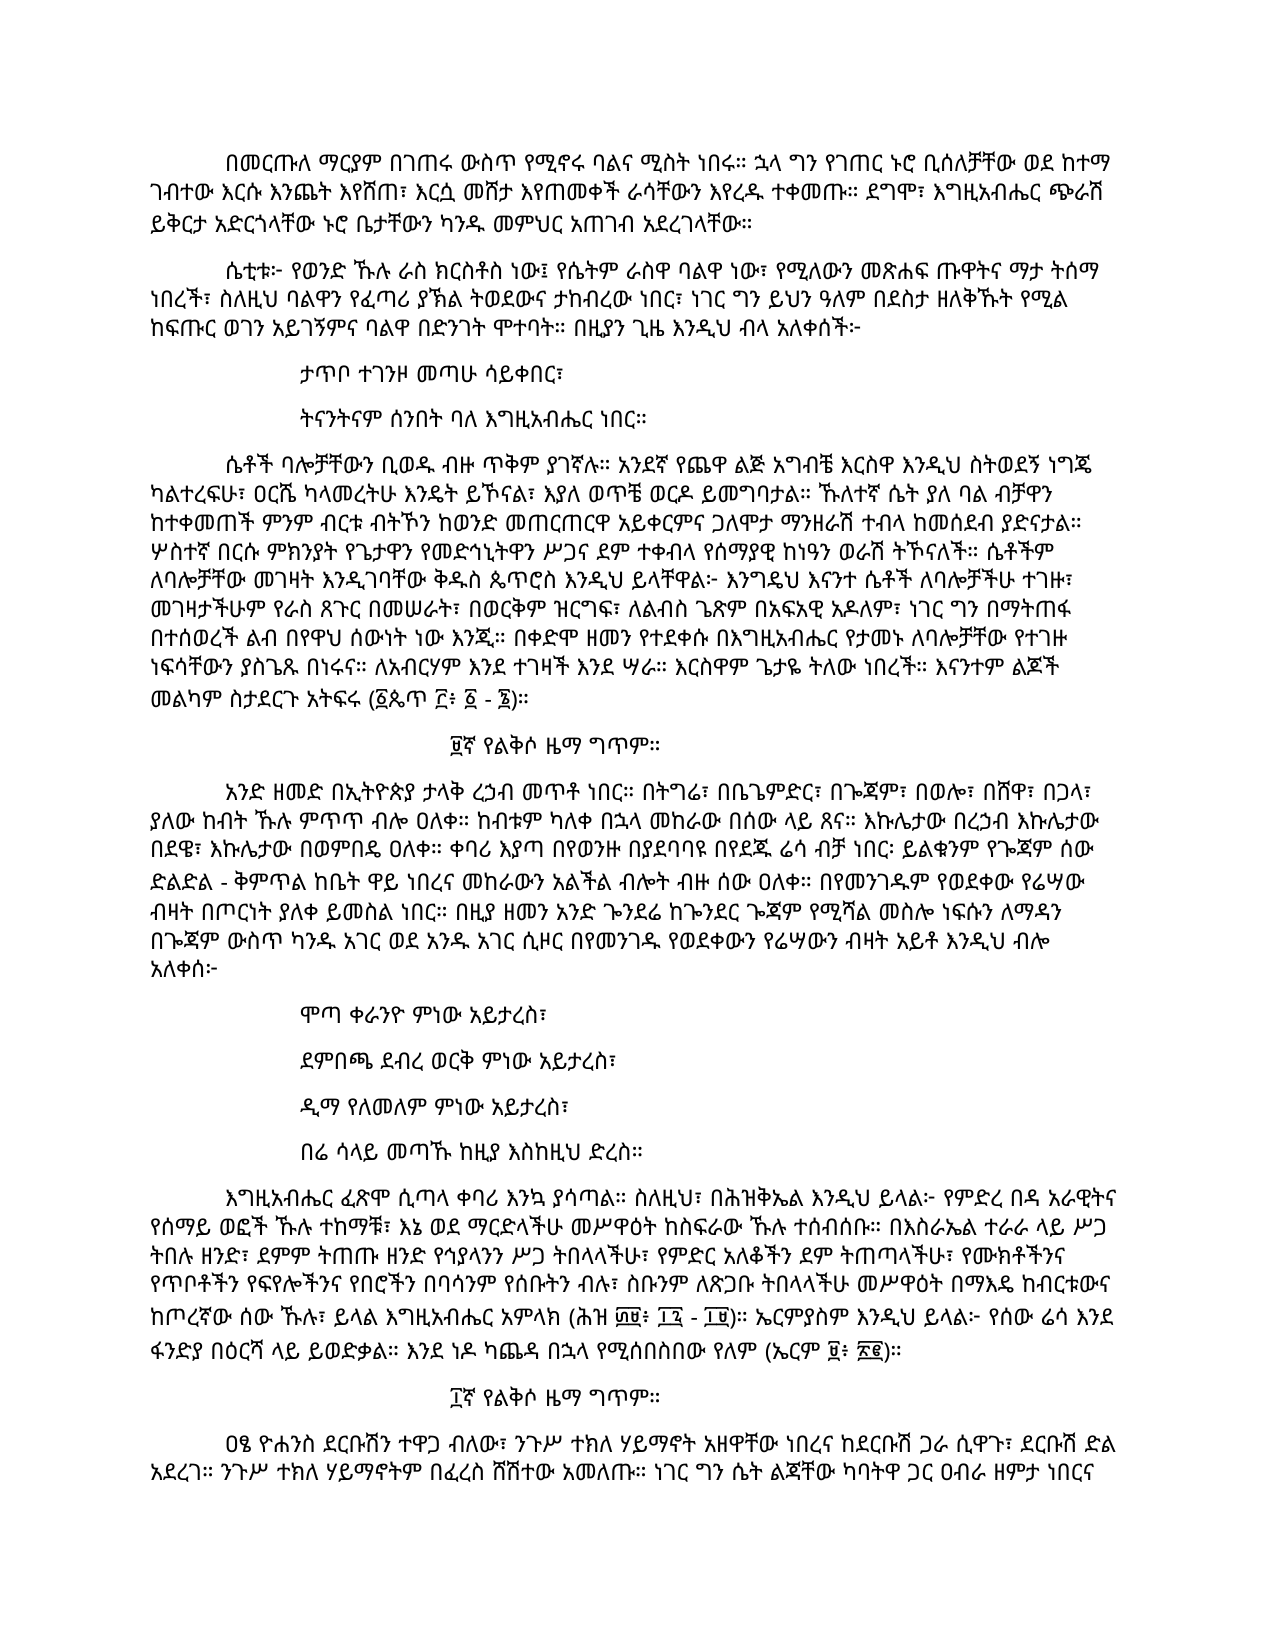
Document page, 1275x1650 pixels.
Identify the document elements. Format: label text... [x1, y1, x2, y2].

text አንድ ዘመድ በኢትዮጵያ ታላቅ ረኃብ መጥቶ ነበር። በትግሬ፣ በቤጌምድር፣ በጐጃም፣ በወሎ፣ በሸዋ፣ በጋላ፣ ያለው ከብት ኹሉ ምጥጥ ብሎ ዐለቀ። ከብቱም ካለቀ በኋላ መከራው በሰው ላይ ጸና። እኩሌታው በረኃብ እኩሌታው በደዌ፣ እኩሌታው በወምበዴ ዐለቀ። ቀባሪ እያጣ በየወንዙ በያደባባዩ በየደጁ ሬሳ ብቻ ነበር፡ ይልቁንም የጐጃም ሰው ድልድል - ቅምጥል ከቤት ዋይ ነበረና መከራውን አልችል ብሎት ብዙ ሰው ዐለቀ። በየመንገዱም የወደቀው የሬሣው ብዛት በጦርነት ያለቀ ይመስል ነበር። በዚያ ዘመን አንድ ጐንደሬ ከጐንደር ጐጃም የሚሻል መስሎ ነፍሱን ለማዳን በጐጃም ውስጥ ካንዱ አገር ወደ አንዱ አገር ሲዞር በየመንገዱ የወደቀውን የሬሣውን ብዛት አይቶ እንዲህ ብሎ አለቀሰ፦ [150, 779, 1125, 983]
text ፱ኛ የልቅሶ ዜማ ግጥም። [150, 733, 1125, 760]
text ሴቶች ባሎቻቸውን ቢወዱ ብዙ ጥቅም ያገኛሉ። አንደኛ የጨዋ ልጅ አግብቼ እርስዋ እንዲህ ስትወደኝ ነግጄ ካልተረፍሁ፣ ዐርሼ ካላመረትሁ እንዴት ይኾናል፣ እያለ ወጥቼ ወርዶ ይመግባታል። ኹለተኛ ሴት ያለ ባል ብቻዋን ከተቀመጠች ምንም ብርቱ ብትኾን ከወንድ መጠርጠርዋ አይቀርምና ጋለሞታ ማንዘራሽ ተብላ ከመሰደብ ያድናታል። ሦስተኛ በርሱ ምክንያት የጌታዋን የመድኅኒትዋን ሥጋና ደም ተቀብላ የሰማያዊ ከነዓን ወራሽ ትኾናለች። ሴቶችም ለባሎቻቸው መገዛት እንዲገባቸው ቅዱስ ጴጥሮስ እንዲህ ይላቸዋል፦ እንግዴህ እናንተ ሴቶች ለባሎቻችሁ ተገዙ፣ መገዛታችሁም የራስ ጸጉር በመሠራት፣ በወርቅም ዝርግፍ፣ ለልብስ ጌጽም በአፍአዊ አዶለም፣ ነገር ግን በማትጠፋ በተሰወረች ልብ በየዋህ ሰውነት ነው እንጂ። በቀድሞ ዘመን የተደቀሱ በእግዚአብሔር የታመኑ ለባሎቻቸው የተገዙ ነፍሳቸውን ያስጌጹ በነሩና። ለአብርሃም እንደ ተገዛች እንደ ሣራ። እርስዋም ጌታዬ ትለው ነበረች። እናንተም ልጆች መልካም ስታደርጉ አትፍሩ (፩ጴጥ ፫፥ ፩ - ፮)። [150, 452, 1125, 714]
text ሴቲቱ፦ የወንድ ኹሉ ራስ ክርስቶስ ነው፤ የሴትም ራስዋ ባልዋ ነው፣ የሚለውን መጽሐፍ ጡዋትና ማታ ትሰማ ነበረች፣ ስለዚህ ባልዋን የፈጣሪ ያኽል ትወደውና ታከብረው ነበር፣ ነገር ግን ይህን ዓለም በደስታ ዘለቅኹት የሚል ከፍጡር ወገን አይገኝምና ባልዋ በድንገት ሞተባት። በዚያን ጊዜ እንዲህ ብላ አለቀሰች፦ [150, 258, 1125, 342]
text ፲ኛ የልቅሶ ዜማ ግጥም። [150, 1385, 1125, 1412]
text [150, 1431, 1125, 1486]
text እግዚአብሔር ፈጽሞ ሲጣላ ቀባሪ እንኳ ያሳጣል። ስለዚህ፣ በሕዝቅኤል እንዲህ ይላል፦ የምድረ በዳ አራዊትና የሰማይ ወፎች ኹሉ ተከማቹ፣ እኔ ወደ ማርድላችሁ መሥዋዕት ከስፍራው ኹሉ ተሰብሰቡ። በእስራኤል ተራራ ላይ ሥጋ ትበሉ ዘንድ፣ ደምም ትጠጡ ዘንድ የኅያላንን ሥጋ ትበላላችሁ፣ የምድር አለቆችን ደም ትጠጣላችሁ፣ የሙክቶችንና የጥቦቶችን የፍየሎችንና የበሮችን በባሳንም የሰቡትን ብሉ፣ ስቡንም ለጽጋቡ ትበላላችሁ መሥዋዕት በማእዴ ከብርቱውና ከጦረኛው ሰው ኹሉ፣ ይላል እግዚአብሔር አምላክ (ሕዝ ፴፱፥ ፲፯ - ፲፱)። ኤርምያስም እንዲህ ይላል፦ የሰው ሬሳ እንደ ፋንድያ በዕርሻ ላይ ይወድቃል። እንደ ነዶ ካጨዳ በኋላ የሚሰበስበው የለም (ኤርም ፱፥ ፳፪)። [150, 1185, 1125, 1366]
text ትናንትናም ሰንበት ባለ እግዚአብሔር ነበር። [150, 407, 1125, 433]
text በሬ ሳላይ መጣኹ ከዚያ እስከዚህ ድረስ። [150, 1139, 1125, 1166]
text በመርጡለ ማርያም በገጠሩ ውስጥ የሚኖሩ ባልና ሚስት ነበሩ። ኋላ ግን የገጠር ኑሮ ቢሰለቻቸው ወደ ከተማ ገብተው እርሱ እንጨት እየሸጠ፣ እርሷ መሸታ እየጠመቀች ራሳቸውን እየረዱ ተቀመጡ። ደግሞ፣ እግዚአብሔር ጭራሽ ይቅርታ አድርጎላቸው ኑሮ ቤታቸውን ካንዱ መምህር አጠገብ አደረገላቸው። [150, 150, 1125, 239]
text ደምበጫ ደብረ ወርቅ ምነው አይታረስ፣ [150, 1048, 1125, 1074]
text ሞጣ ቀራንዮ ምነው አይታረስ፣ [150, 1002, 1125, 1029]
text ዲማ የለመለም ምነው አይታረስ፣ [150, 1094, 1125, 1120]
text ታጥቦ ተገንዞ መጣሁ ሳይቀበር፣ [150, 361, 1125, 387]
